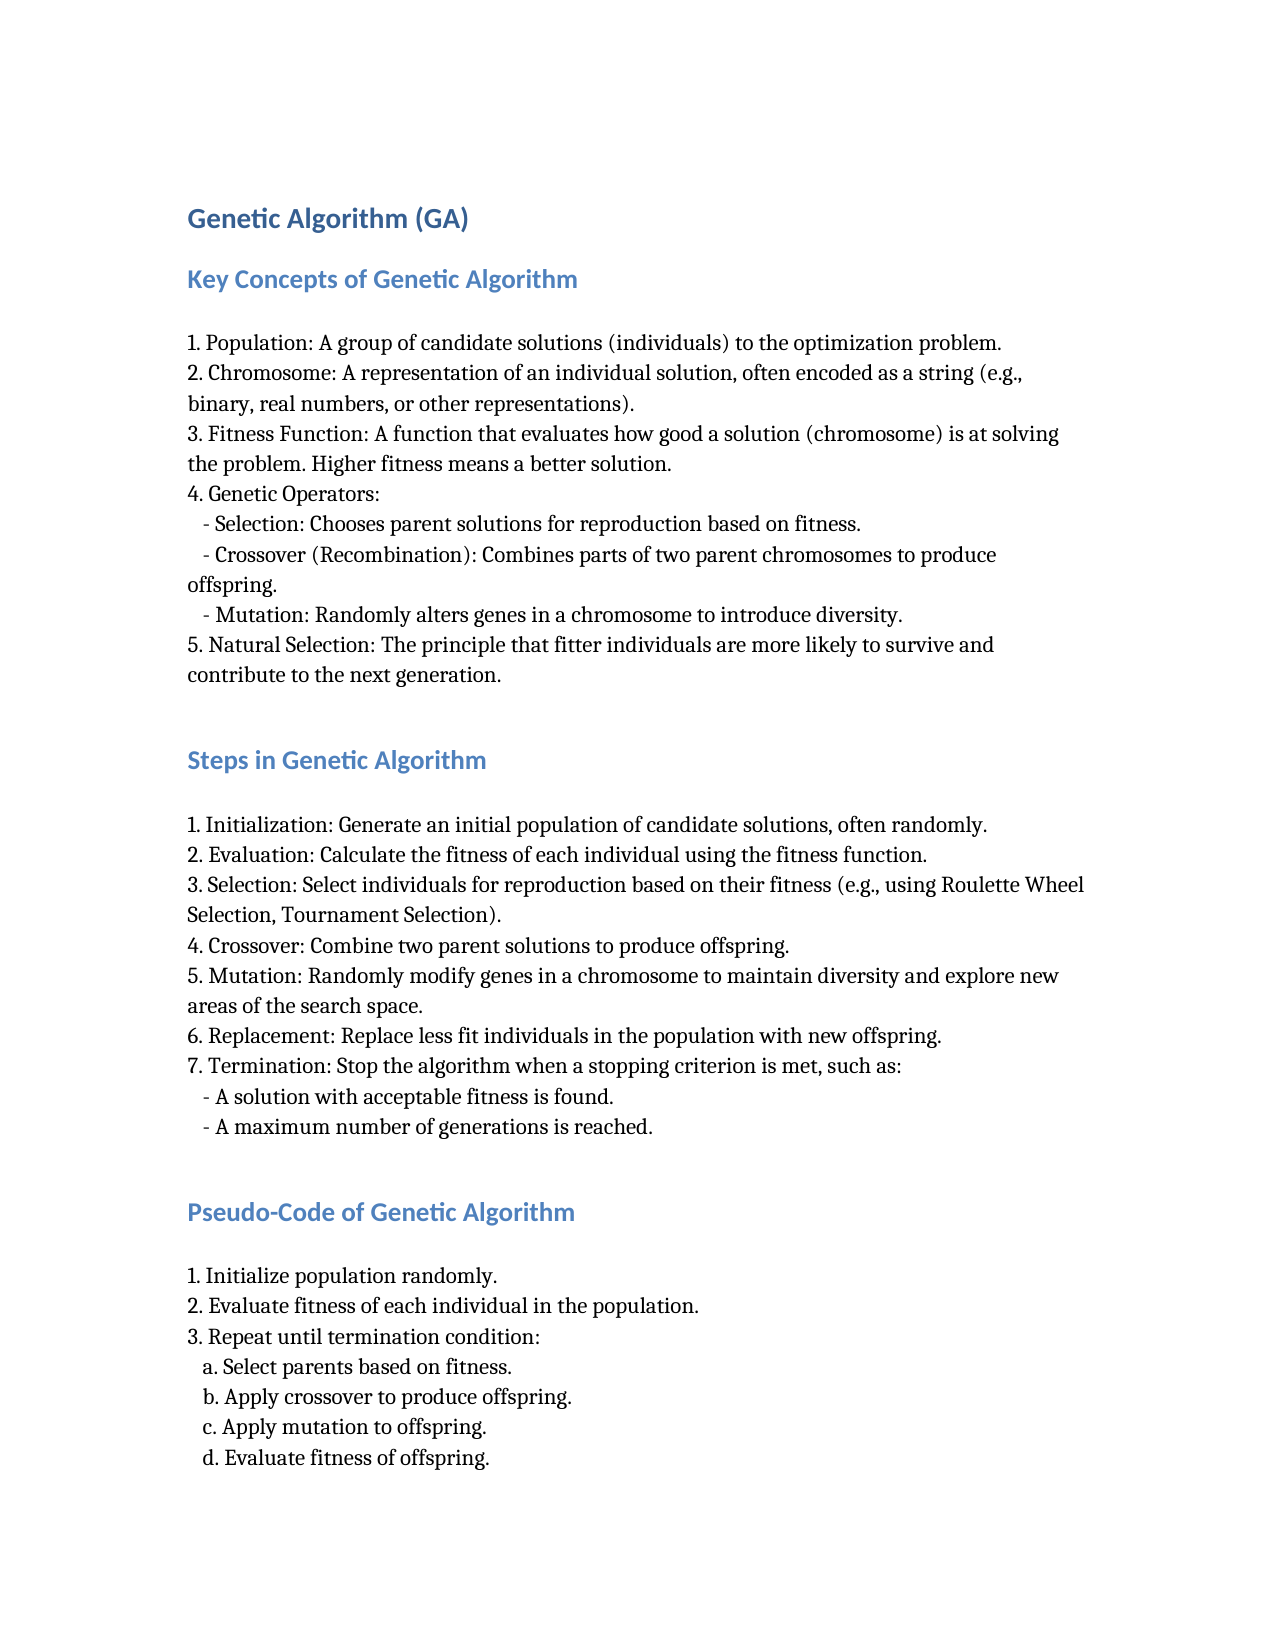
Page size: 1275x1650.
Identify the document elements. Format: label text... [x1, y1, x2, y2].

text 1. Initialization: Generate an initial population of candidate solutions, often randomly. 2. Evaluation: Calculate the fitness of each individual using the fitness function. 3. Selection: Select individuals for reproduction based on their fitness (e.g., using Roulette Wheel Selection, Tournament Selection). 4. Crossover: Combine two parent solutions to produce offspring. 5. Mutation: Randomly modify genes in a chromosome to maintain diversity and explore new areas of the search space. 6. Replacement: Replace less fit individuals in the population with new offspring. 7. Termination: Stop the algorithm when a stopping criterion is met, such as: - A solution with acceptable fitness is found. - A maximum number of generations is reached. [187, 781, 1087, 1170]
subtitle Pseudo-Code of Genetic Algorithm [187, 1195, 1087, 1228]
text 1. Population: A group of candidate solutions (individuals) to the optimization problem. 2. Chromosome: A representation of an individual solution, often encoded as a string (e.g., binary, real numbers, or other representations). 3. Fitness Function: A function that evaluates how good a solution (chromosome) is at solving the problem. Higher fitness means a better solution. 4. Genetic Operators: - Selection: Chooses parent solutions for reproduction based on fitness. - Crossover (Recombination): Combines parts of two parent chromosomes to produce offspring. - Mutation: Randomly alters genes in a chromosome to introduce diversity. 5. Natural Selection: The principle that fitter individuals are more likely to survive and contribute to the next generation. [187, 300, 1087, 719]
subtitle Steps in Genetic Algorithm [187, 743, 1087, 776]
subtitle Key Concepts of Genetic Algorithm [187, 262, 1087, 295]
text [187, 1233, 1087, 1471]
subtitle Genetic Algorithm (GA) [187, 200, 1087, 236]
